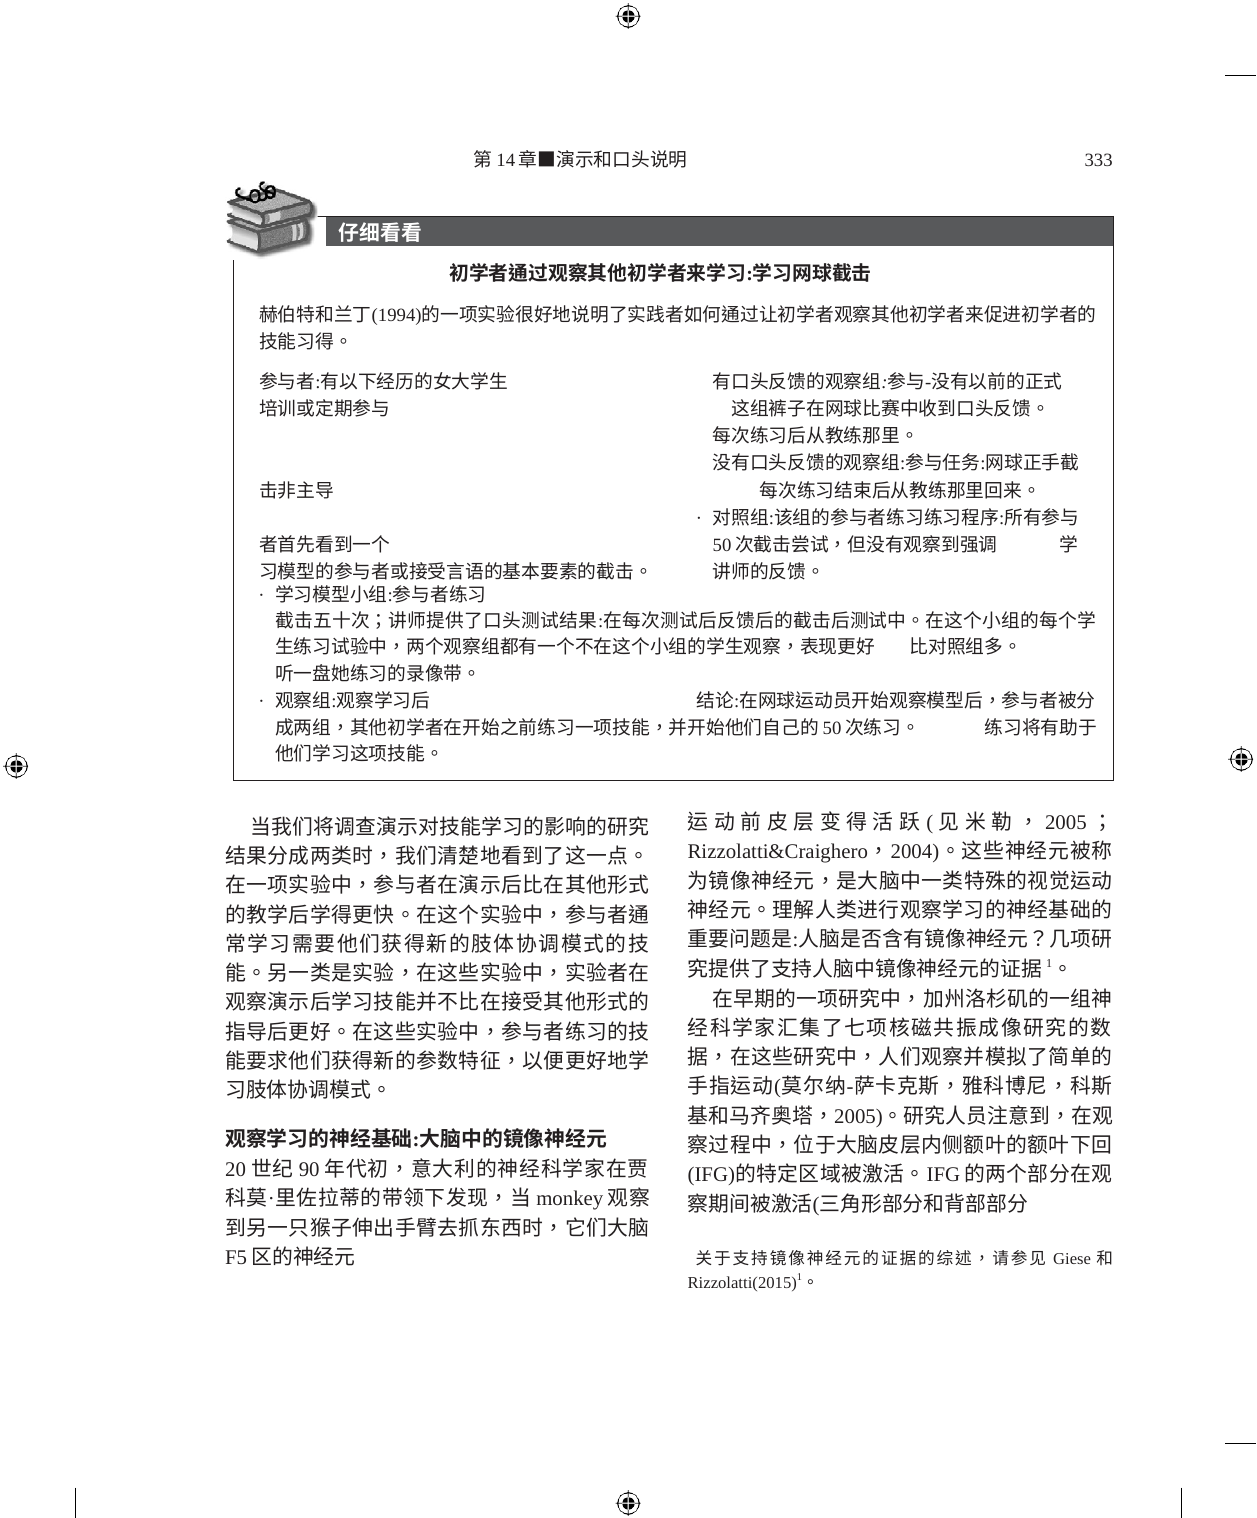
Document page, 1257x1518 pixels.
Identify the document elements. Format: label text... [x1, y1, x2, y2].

text 20世纪90年代初，意大利的神经科学家在贾科莫·里佐拉蒂的带领下发现，当monkey观察到另一只猴子伸出手臂去抓东西时，它们大脑F5区的神经元 [225, 1154, 650, 1270]
picture [1228, 746, 1254, 772]
picture [3, 753, 29, 779]
picture [615, 1490, 641, 1516]
text 运动前皮层变得活跃(见米勒，2005；Rizzolatti&Craighero，2004)。这些神经元被称为镜像神经元，是大脑中一类特殊的视觉运动神经元。理解人类进行观察学习的神经基础的重要问题是:人脑是否含有镜像神经元？几项研究提供了支持人脑中镜像神经元的证据1。 [687, 807, 1113, 982]
picture [225, 178, 318, 260]
subtitle 观察学习的神经基础:大脑中的镜像神经元 [225, 1124, 636, 1153]
text 第14章■演示和口头说明 333 [474, 146, 1129, 172]
picture [615, 3, 641, 29]
text 关于支持镜像神经元的证据的综述，请参见Giese和Rizzolatti(2015)1。 [687, 1246, 1113, 1294]
text 在早期的一项研究中，加州洛杉矶的一组神经科学家汇集了七项核磁共振成像研究的数据，在这些研究中，人们观察并模拟了简单的手指运动(莫尔纳-萨卡克斯，雅科博尼，科斯基和马齐奥塔，2005)。研究人员注意到，在观察过程中，位于大脑皮层内侧额叶的额叶下回(IFG)的特定区域被激活。IFG的两个部分在观察期间被激活(三角形部分和背部部分 [687, 984, 1113, 1217]
list 当我们将调查演示对技能学习的影响的研究结果分成两类时，我们清楚地看到了这一点。在一项实验中，参与者在演示后比在其他形式的教学后学得更快。在这个实验中，参与者通常学习需要他们获得新的肢体协调模式的技能。另一类是实验，在这些实验中，实验者在观察演示后学习技能并不比在接受其他形式的指导后更好。在这些实验中，参与者练习的技能要求他们获得新的参数特征，以便更好地学习肢体协调模式。 [225, 812, 650, 1104]
